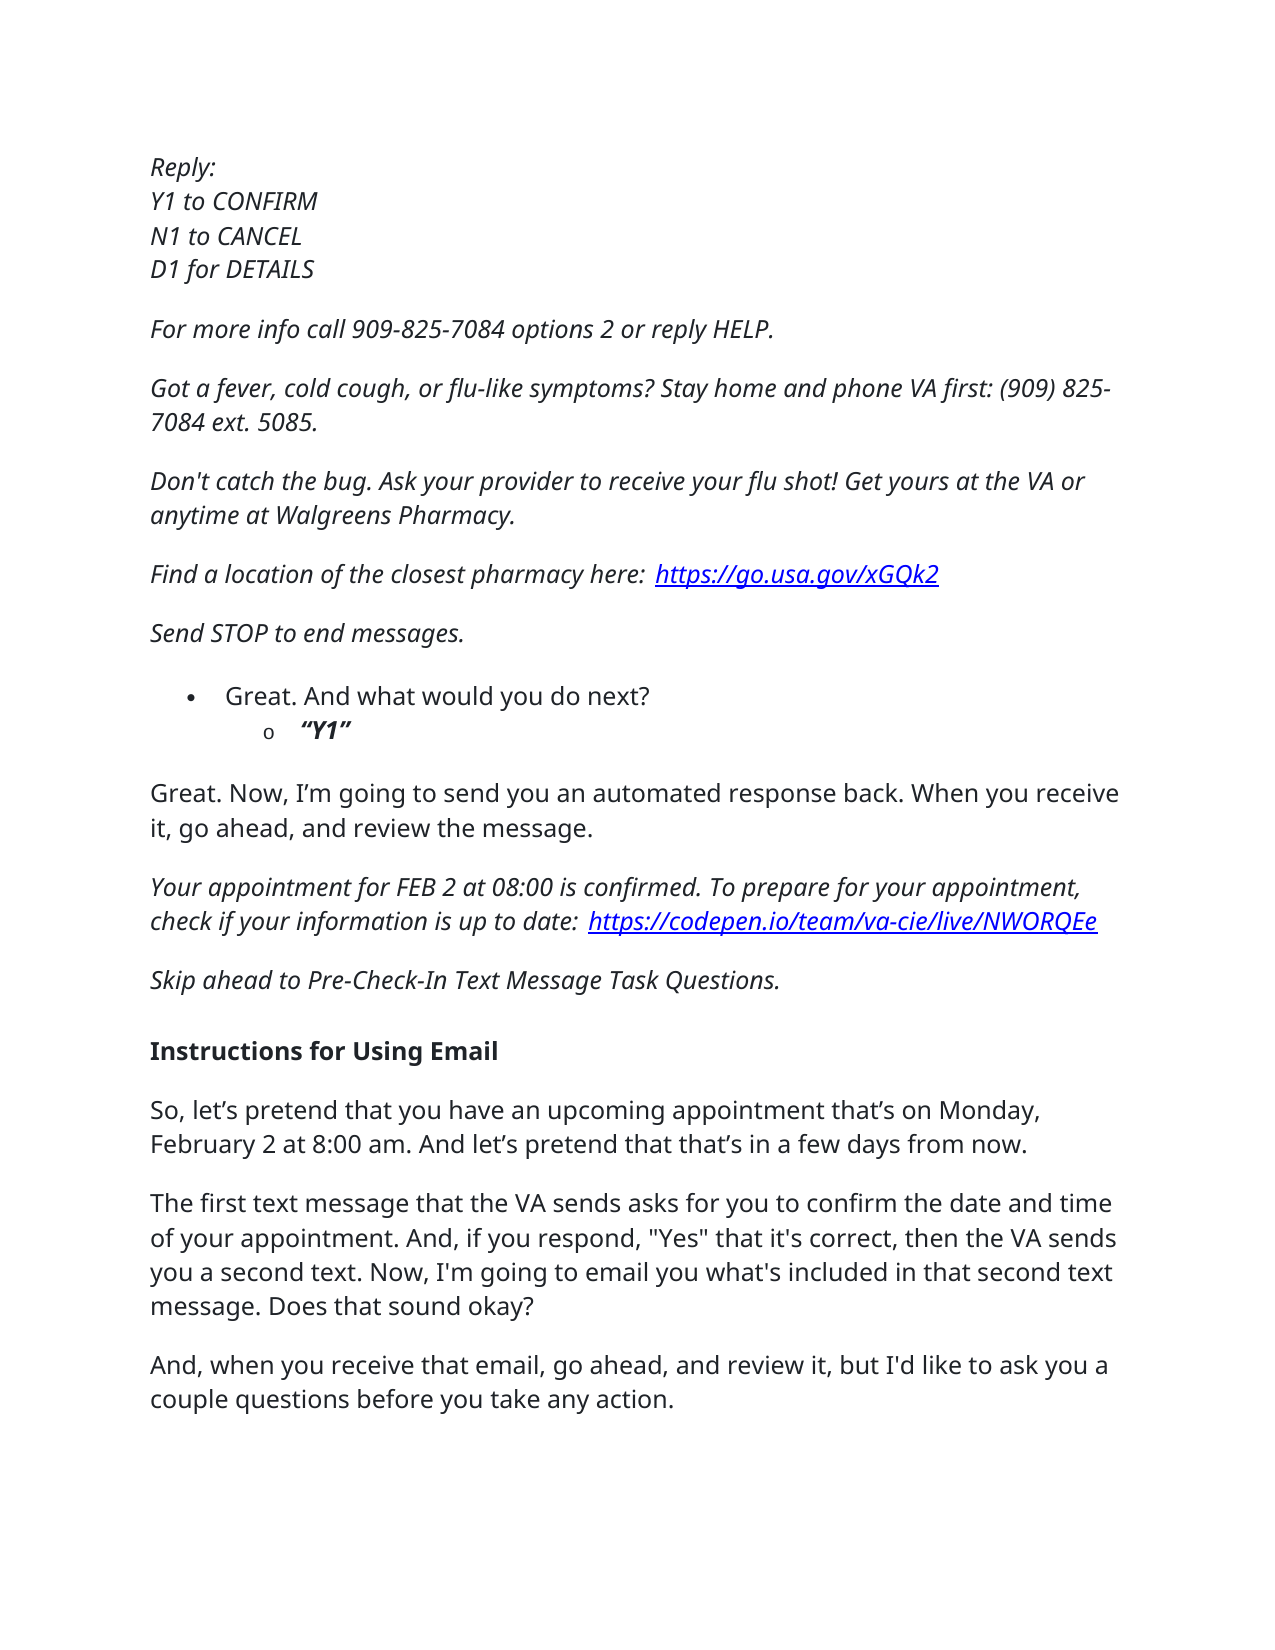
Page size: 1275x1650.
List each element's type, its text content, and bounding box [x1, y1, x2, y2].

text The first text message that the VA sends asks for you to confirm the date and time of your appointment. And, if you respond, "Yes" that it's correct, then the VA sends you a second text. Now, I'm going to email you what's included in that second text message. Does that sound okay? [150, 1186, 1125, 1322]
text Send STOP to end messages. [150, 616, 1125, 650]
text Got a fever, cold cough, or flu-like symptoms? Stay home and phone VA first: (909) 825-7084 ext. 5085. [150, 370, 1125, 438]
text Find a location of the closest pharmacy here: https://go.usa.gov/xGQk2 [150, 557, 1125, 591]
text So, let’s pretend that you have an upcoming appointment that’s on Monday, February 2 at 8:00 am. And let’s pretend that that’s in a few days from now. [150, 1093, 1125, 1161]
list “Y1” [262, 713, 1125, 747]
text Instructions for Using Email [150, 1034, 1125, 1068]
text Reply: Y1 to CONFIRM N1 to CANCEL D1 for DETAILS [150, 150, 1125, 286]
text For more info call 909-825-7084 options 2 or reply HELP. [150, 311, 1125, 345]
text Don't catch the bug. Ask your provider to receive your flu shot! Get yours at the VA or anytime at Walgreens Pharmacy. [150, 463, 1125, 532]
text Skip ahead to Pre-Check-In Text Message Task Questions. [150, 962, 1125, 996]
list Great. And what would you do next? [187, 679, 1125, 713]
text Your appointment for FEB 2 at 08:00 is confirmed. To prepare for your appointment, check if your information is up to date: https://codepen.io/team/va-cie/live/NWORQEe [150, 869, 1125, 937]
text And, when you receive that email, go ahead, and review it, but I'd like to ask you a couple questions before you take any action. [150, 1347, 1125, 1416]
text Great. Now, I’m going to send you an automated response back. When you receive it, go ahead, and review the message. [150, 776, 1125, 844]
